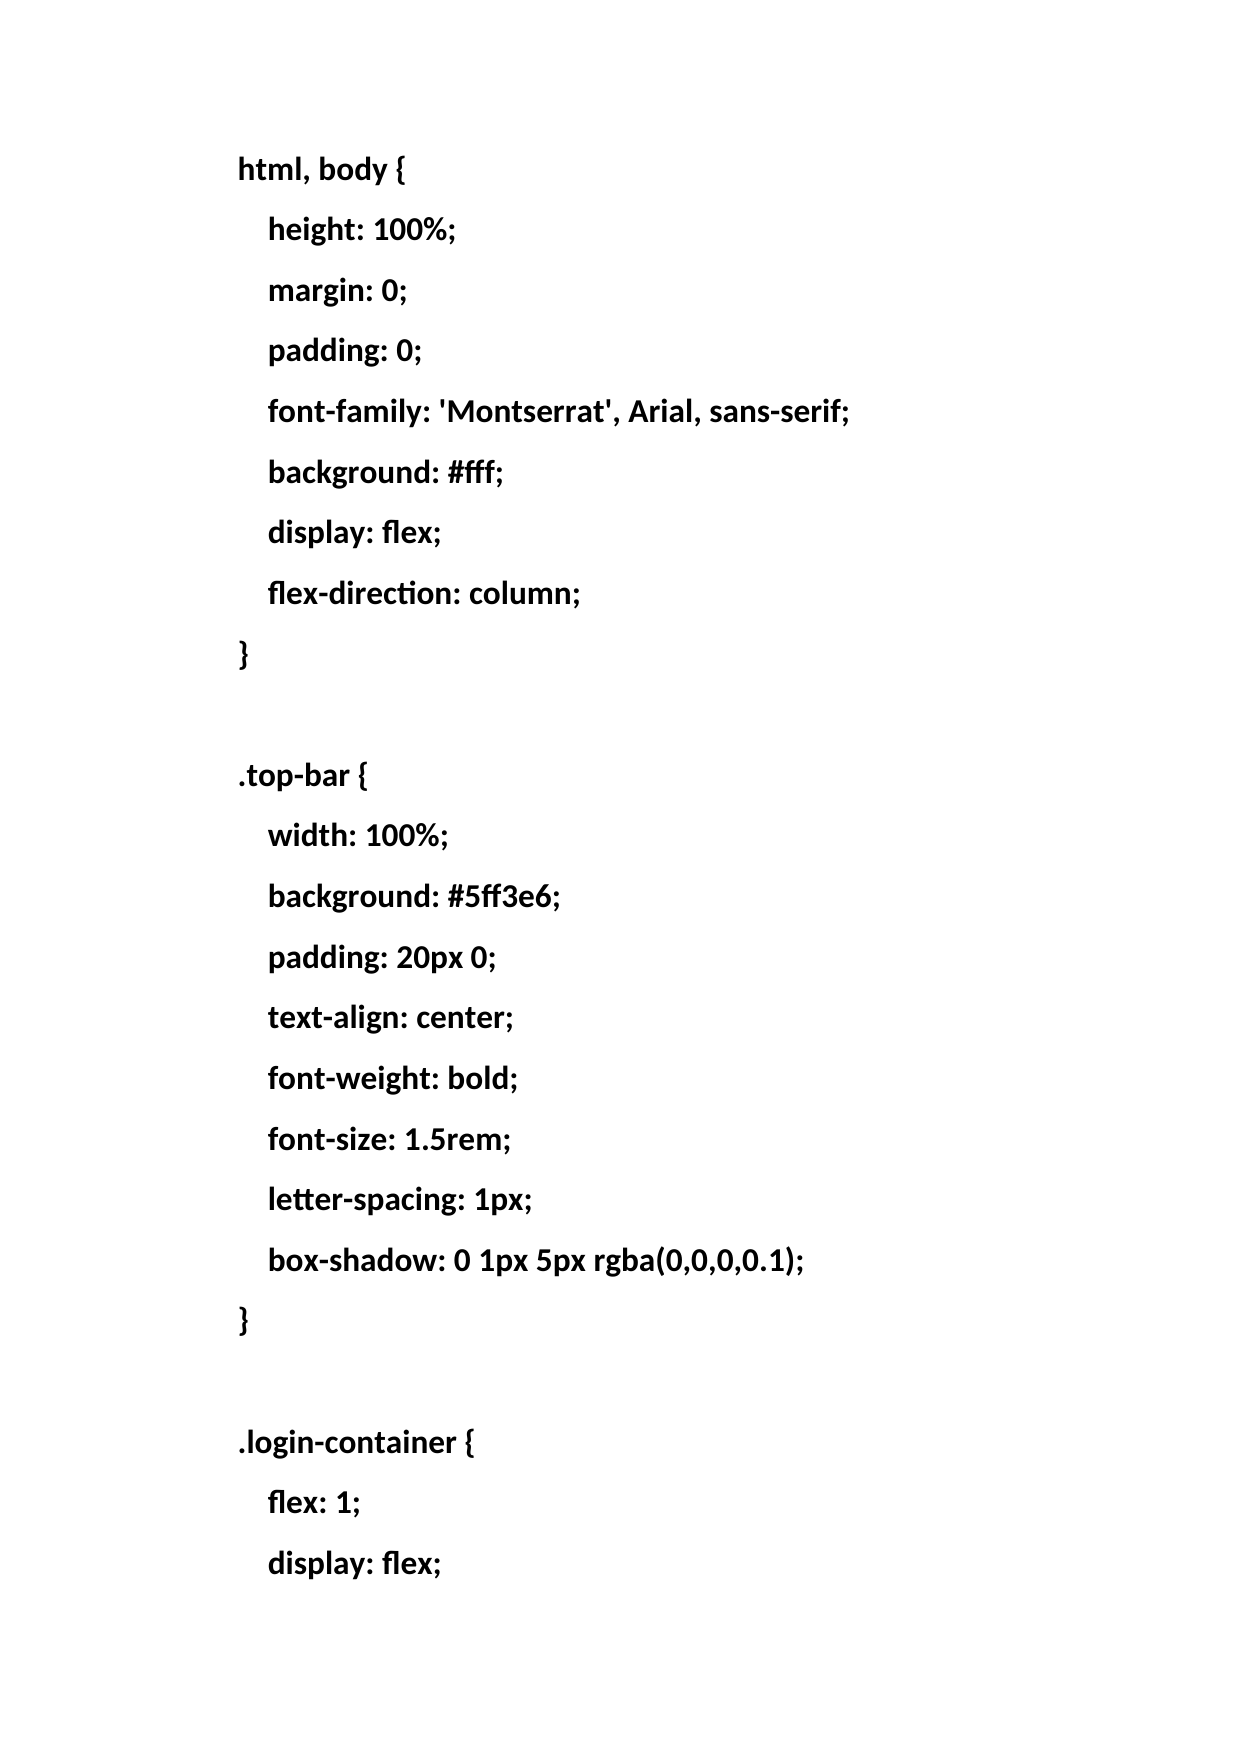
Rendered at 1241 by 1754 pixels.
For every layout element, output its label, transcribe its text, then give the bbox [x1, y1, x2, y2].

text margin: 0; [177, 269, 1063, 309]
text box-shadow: 0 1px 5px rgba(0,0,0,0.1); [177, 1239, 1063, 1279]
text html, body { [177, 148, 1063, 188]
text font-weight: bold; [177, 1057, 1063, 1098]
text flex-direction: column; [177, 572, 1063, 613]
text } [177, 633, 1063, 673]
text font-family: 'Montserrat', Arial, sans-serif; [177, 390, 1063, 431]
text height: 100%; [177, 208, 1063, 249]
text font-size: 1.5rem; [177, 1118, 1063, 1158]
text padding: 0; [177, 329, 1063, 370]
text background: #fff; [177, 451, 1063, 491]
text .login-container { [177, 1421, 1063, 1461]
text .top-bar { [177, 754, 1063, 794]
text text-align: center; [177, 996, 1063, 1037]
text padding: 20px 0; [177, 936, 1063, 976]
text flex: 1; [177, 1481, 1063, 1522]
text display: flex; [177, 1542, 1063, 1583]
text display: flex; [177, 511, 1063, 552]
text width: 100%; [177, 814, 1063, 855]
text letter-spacing: 1px; [177, 1178, 1063, 1219]
text } [177, 1299, 1063, 1340]
text background: #5ff3e6; [177, 875, 1063, 916]
